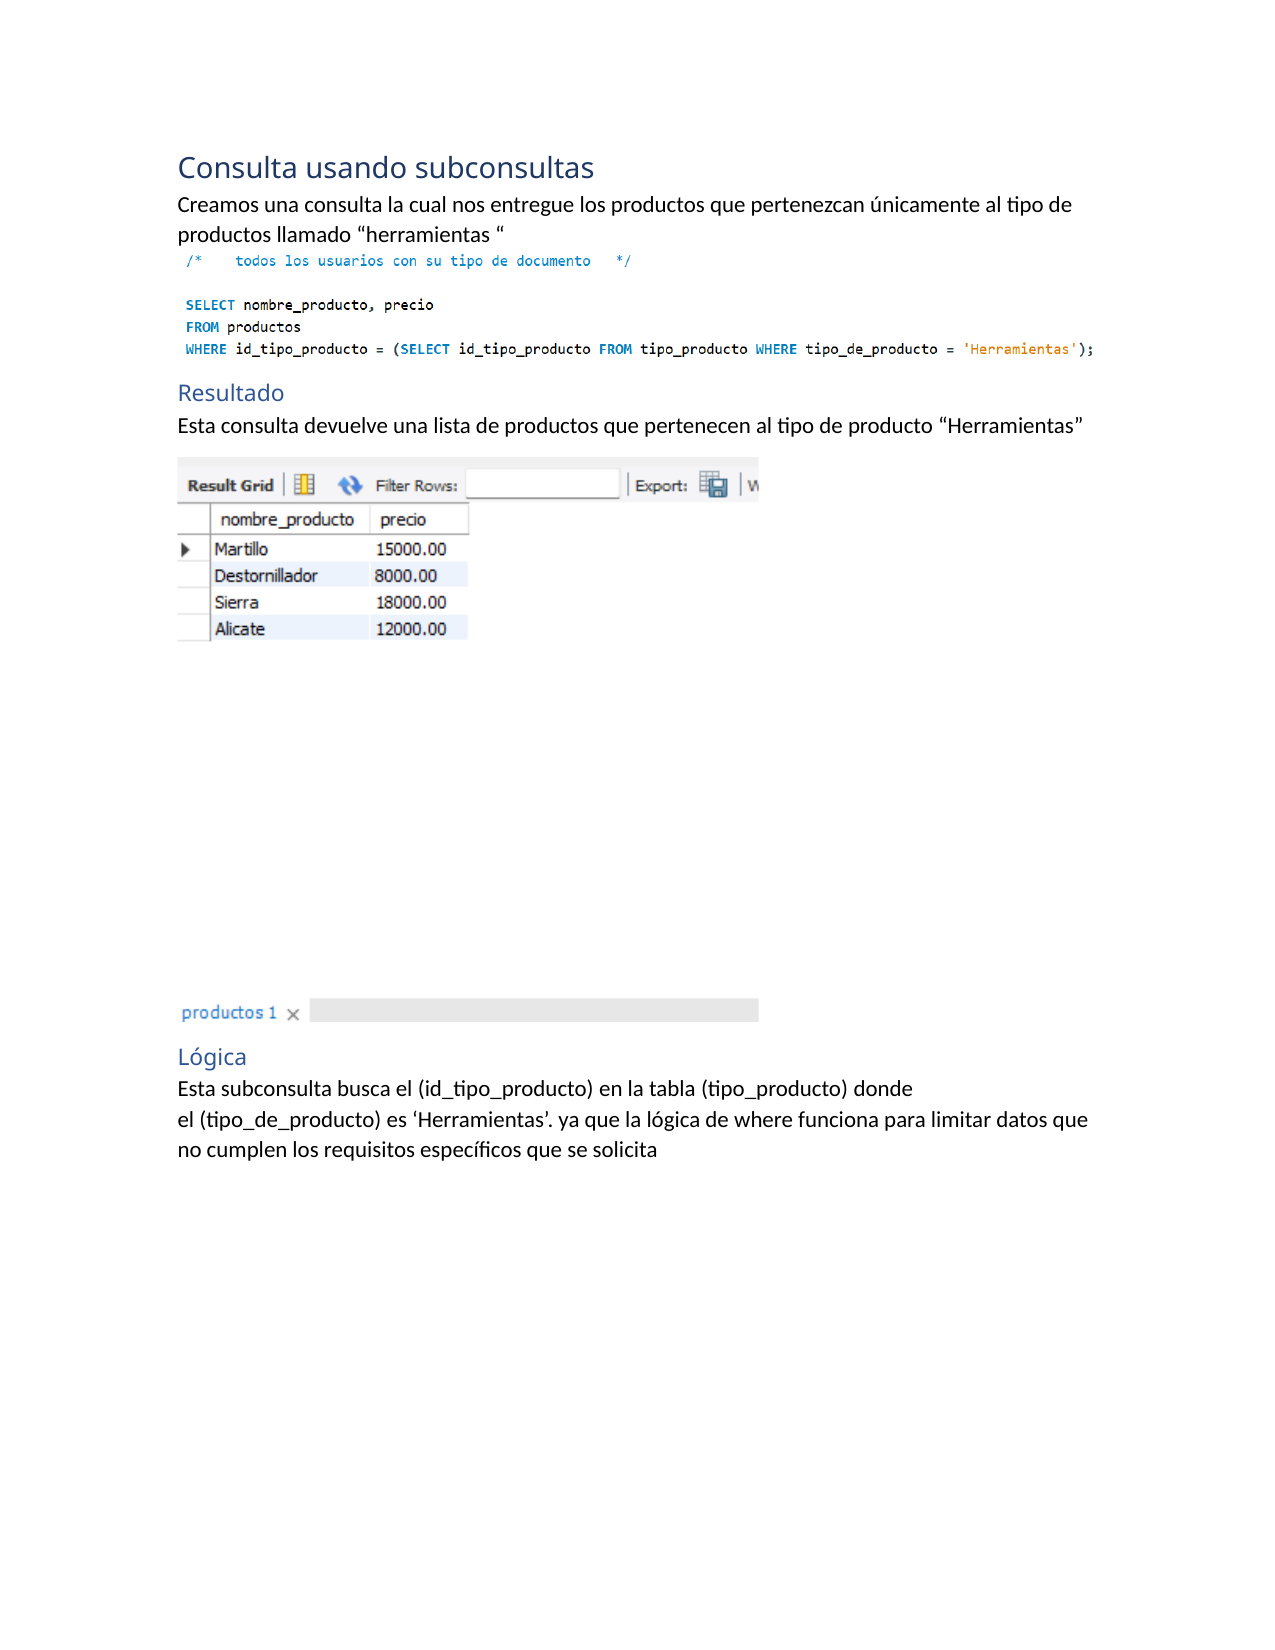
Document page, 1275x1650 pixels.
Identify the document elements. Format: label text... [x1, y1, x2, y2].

text Creamos una consulta la cual nos entregue los productos que pertenezcan únicamente al tipo de productos llamado “herramientas “ [177, 190, 1098, 250]
subtitle Resultado [177, 377, 1098, 408]
picture [177, 250, 1098, 359]
subtitle Lógica [177, 1041, 1098, 1072]
text Esta consulta devuelve una lista de productos que pertenecen al tipo de producto “Herramientas” [177, 411, 1098, 439]
text Esta subconsulta busca el (id_tipo_producto) en la tabla (tipo_producto) donde el (tipo_de_producto) es ‘Herramientas’. ya que la lógica de where funciona para limitar datos que no cumplen los requisitos específicos que se solicita [177, 1074, 1098, 1163]
picture [177, 457, 759, 1022]
subtitle Consulta usando subconsultas [177, 148, 1098, 187]
